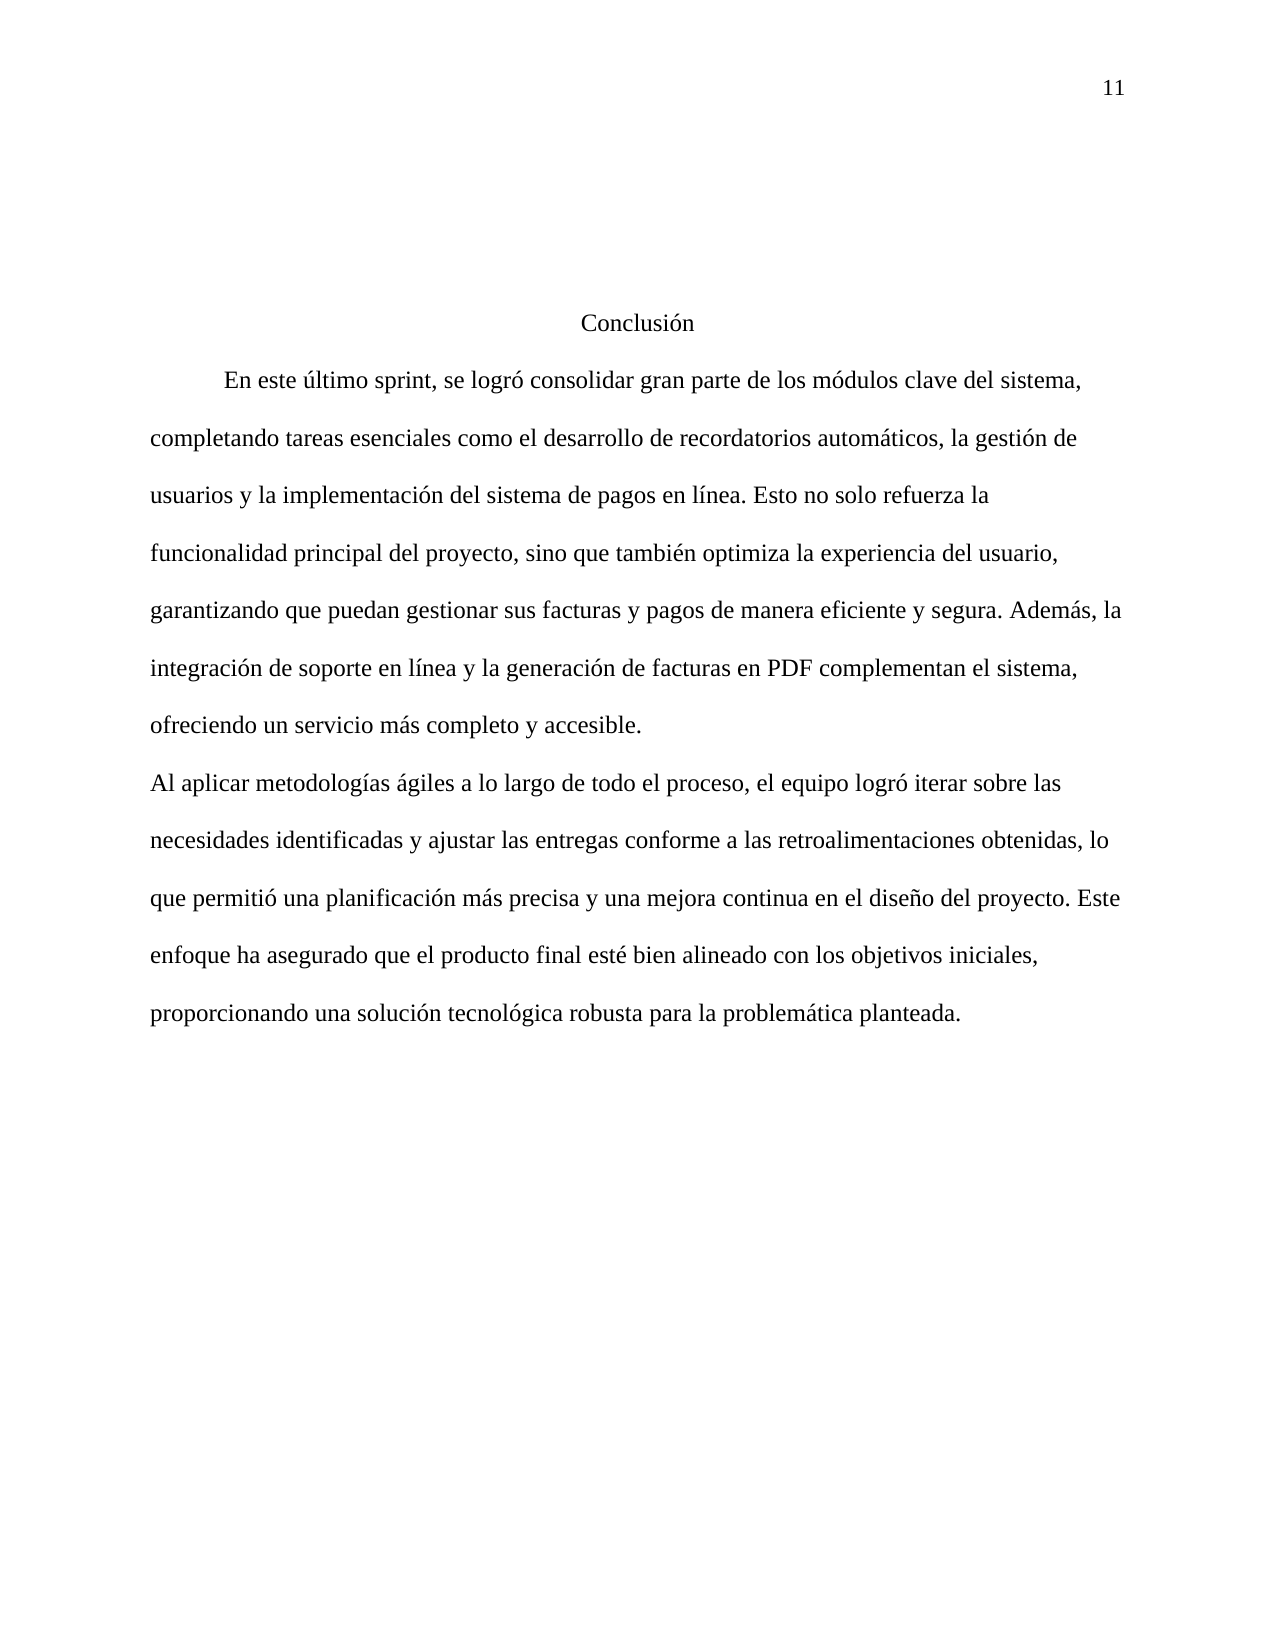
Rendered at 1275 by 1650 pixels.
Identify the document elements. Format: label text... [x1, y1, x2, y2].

text Al aplicar metodologías ágiles a lo largo de todo el proceso, el equipo logró iterar sobre las necesidades identificadas y ajustar las entregas conforme a las retroalimentaciones obtenidas, lo que permitió una planificación más precisa y una mejora continua en el diseño del proyecto. Este enfoque ha asegurado que el producto final esté bien alineado con los objetivos iniciales, proporcionando una solución tecnológica robusta para la problemática planteada. [150, 768, 1125, 1027]
text Conclusión [150, 308, 1125, 337]
text En este último sprint, se logró consolidar gran parte de los módulos clave del sistema, completando tareas esenciales como el desarrollo de recordatorios automáticos, la gestión de usuarios y la implementación del sistema de pagos en línea. Esto no solo refuerza la funcionalidad principal del proyecto, sino que también optimiza la experiencia del usuario, garantizando que puedan gestionar sus facturas y pagos de manera eficiente y segura. Además, la integración de soporte en línea y la generación de facturas en PDF complementan el sistema, ofreciendo un servicio más completo y accesible. [150, 366, 1125, 739]
